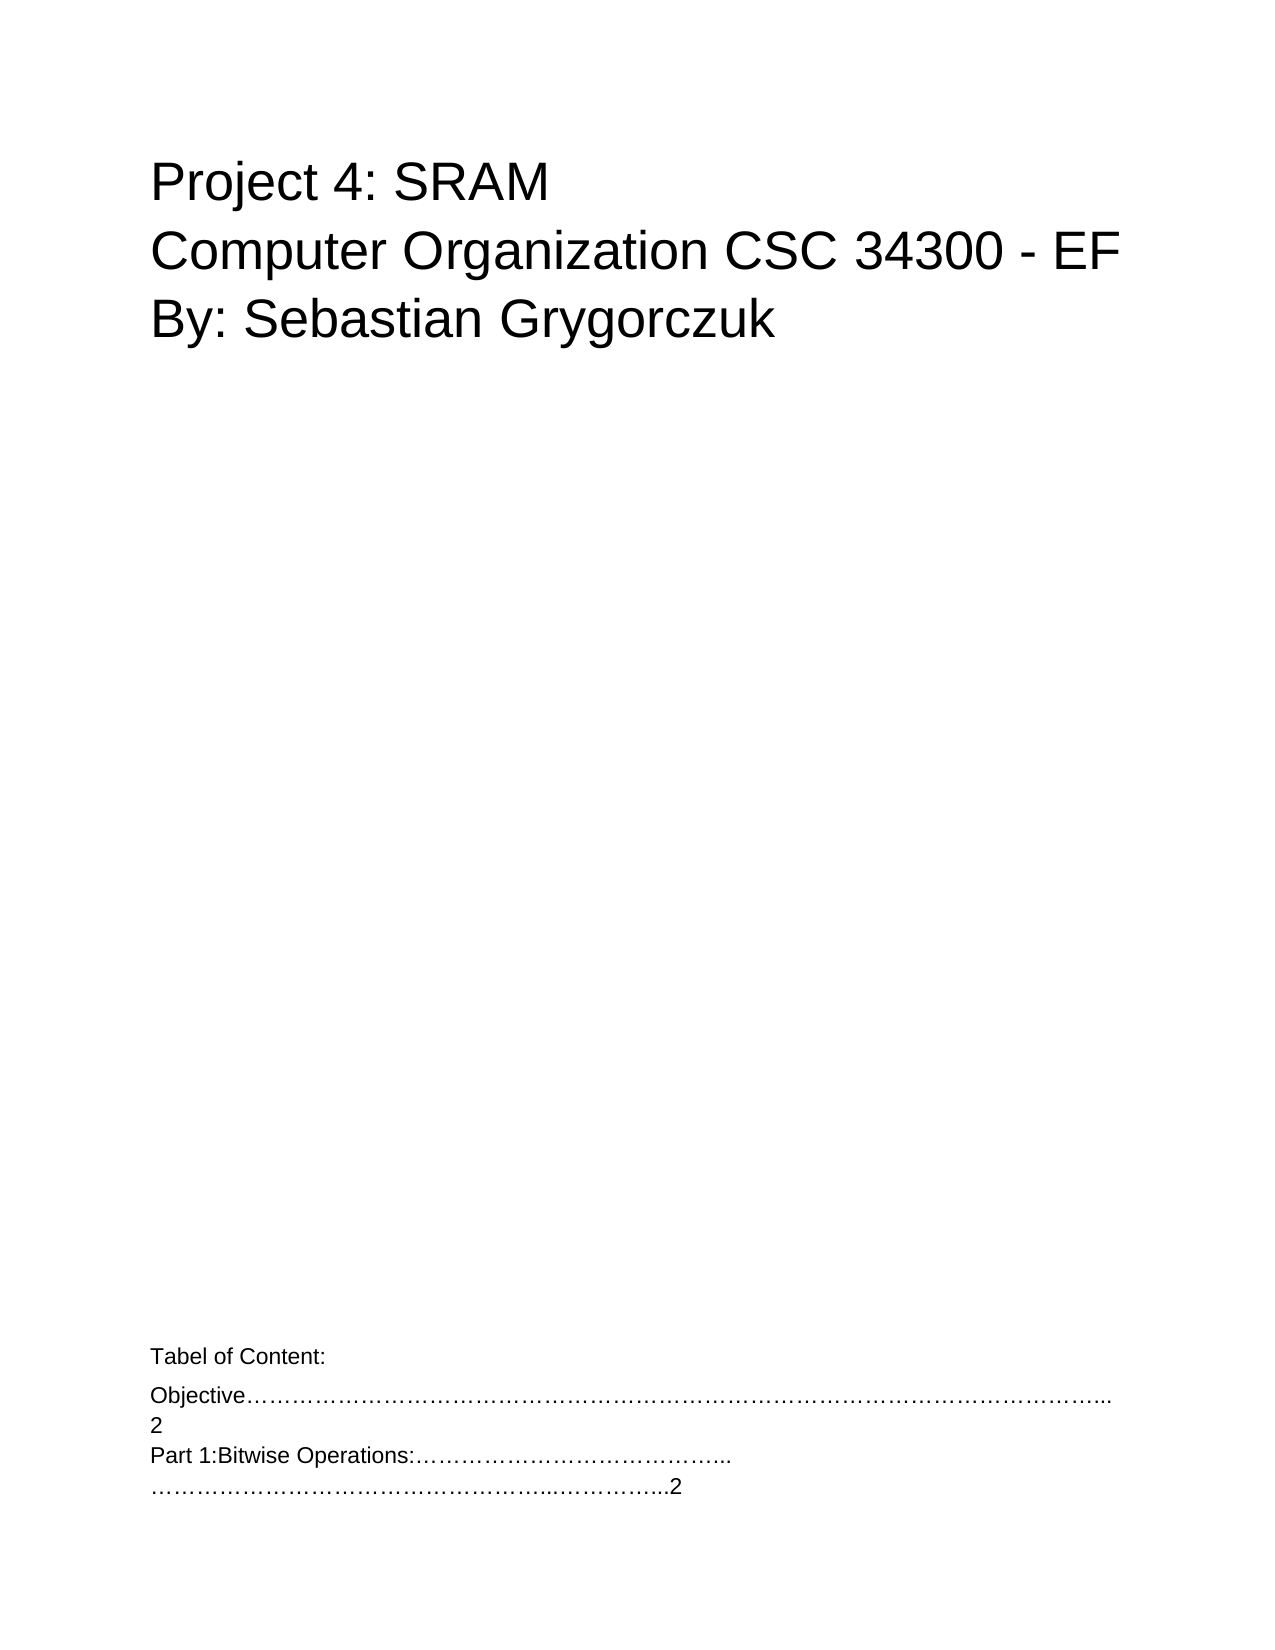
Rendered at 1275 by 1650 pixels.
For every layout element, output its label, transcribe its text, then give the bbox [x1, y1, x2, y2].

title Project 4: SRAM [150, 150, 1125, 212]
text Objective…………………………………………………………………………………………………...2 [150, 1382, 1125, 1438]
subtitle Tabel of Content: [150, 1343, 1125, 1369]
title Computer Organization CSC 34300 - EF [150, 218, 1125, 281]
title By: Sebastian Grygorczuk [150, 287, 1125, 349]
text Part 1:Bitwise Operations:…………………………………...……………………………………………...…………...2 [150, 1442, 1125, 1499]
